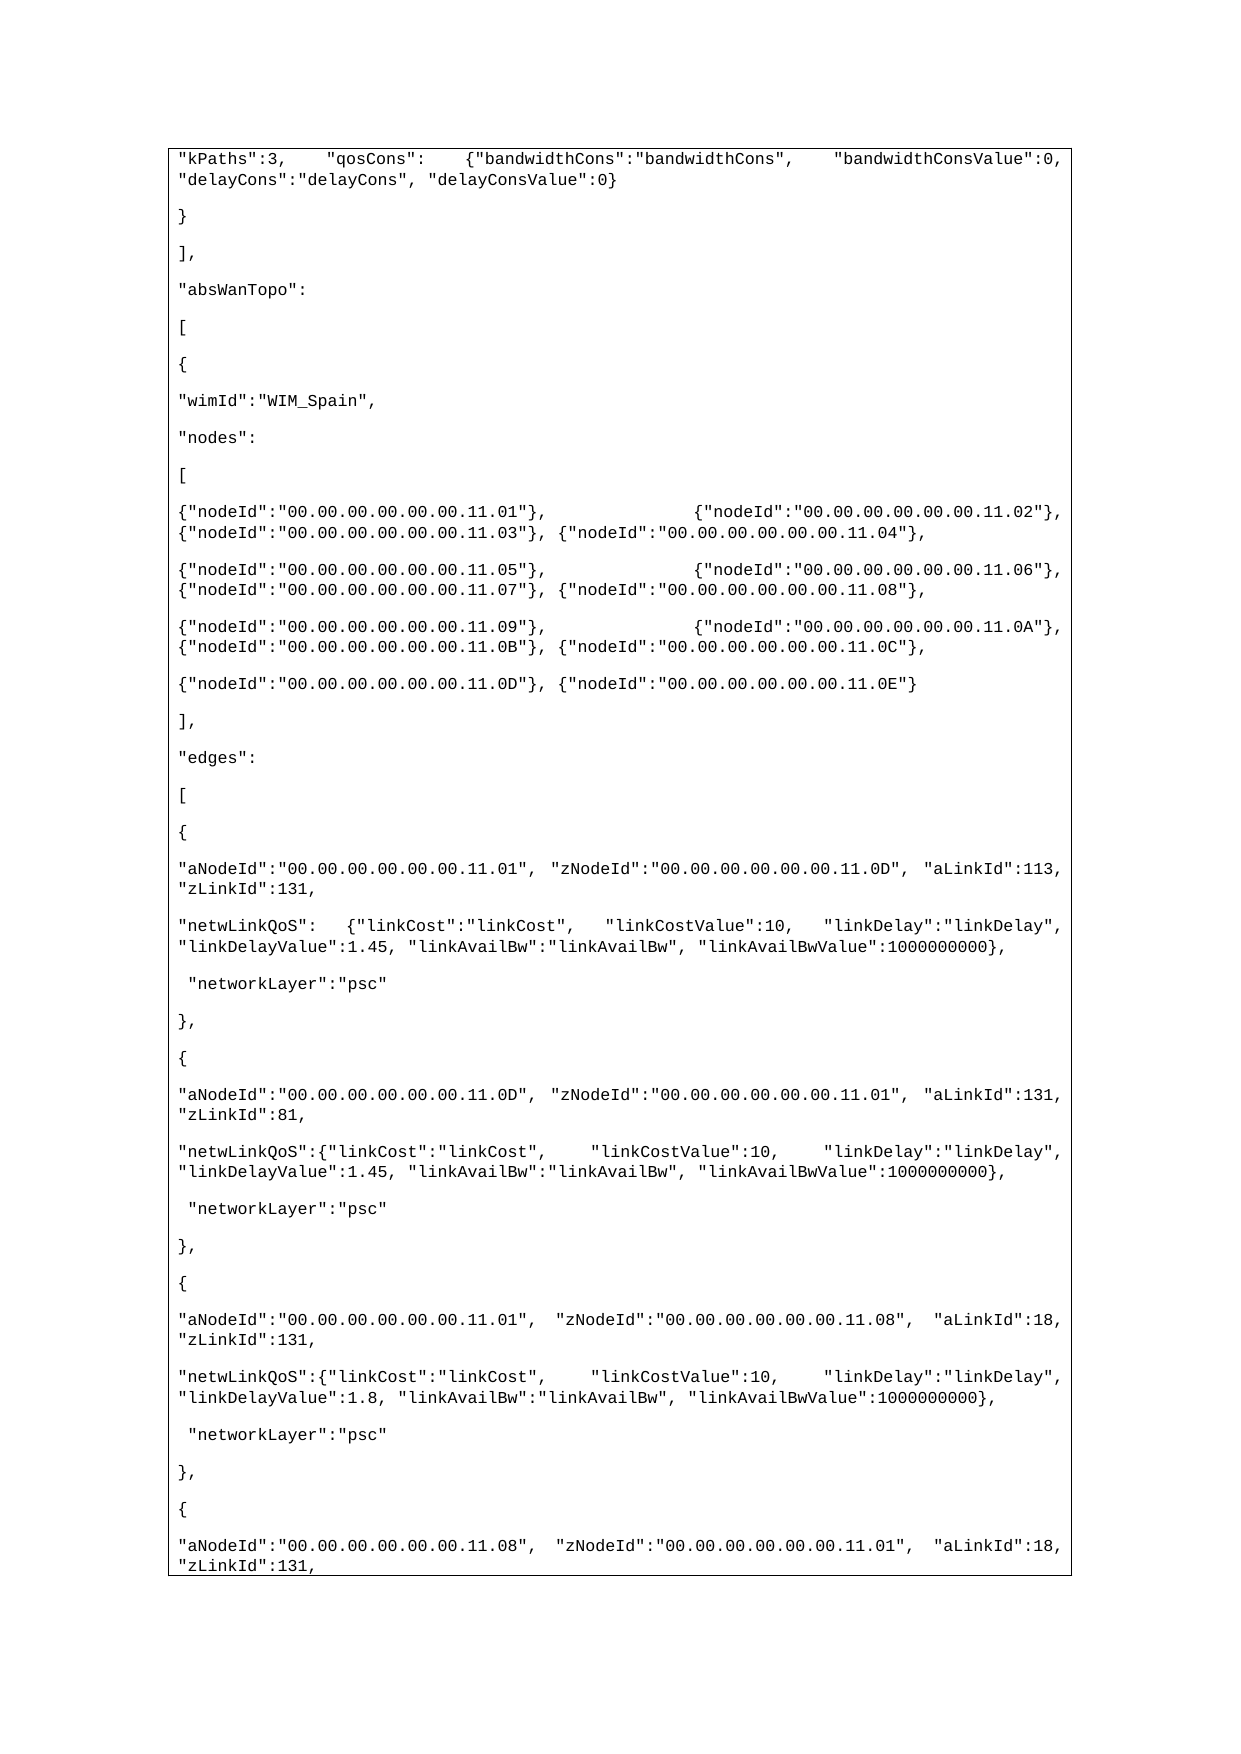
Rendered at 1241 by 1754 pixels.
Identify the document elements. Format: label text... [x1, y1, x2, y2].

text { [169, 353, 1071, 375]
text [169, 149, 1071, 190]
text { [169, 1046, 1071, 1068]
text {"nodeId":"00.00.00.00.00.00.11.05"}, {"nodeId":"00.00.00.00.00.00.11.06"}, {"nodeId":"00.00.00.00.00.00.11.07"}, {"nodeId":"00.00.00.00.00.00.11.08"}, [169, 558, 1071, 600]
text "aNodeId":"00.00.00.00.00.00.11.01", "zNodeId":"00.00.00.00.00.00.11.0D", "aLinkId":113, "zLinkId":131, [169, 857, 1071, 900]
text [ [169, 783, 1071, 806]
text ], [169, 242, 1071, 264]
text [169, 1366, 1071, 1408]
text {"nodeId":"00.00.00.00.00.00.11.01"}, {"nodeId":"00.00.00.00.00.00.11.02"}, {"nodeId":"00.00.00.00.00.00.11.03"}, {"nodeId":"00.00.00.00.00.00.11.04"}, [169, 501, 1071, 543]
text "networkLayer":"psc" [169, 1198, 1071, 1219]
text } [169, 205, 1071, 227]
text {"nodeId":"00.00.00.00.00.00.11.09"}, {"nodeId":"00.00.00.00.00.00.11.0A"}, {"nodeId":"00.00.00.00.00.00.11.0B"}, {"nodeId":"00.00.00.00.00.00.11.0C"}, [169, 615, 1071, 658]
text "nodes": [169, 427, 1071, 449]
text "edges": [169, 747, 1071, 768]
text "aNodeId":"00.00.00.00.00.00.11.01", "zNodeId":"00.00.00.00.00.00.11.08", "aLinkId":18, "zLinkId":131, [169, 1308, 1071, 1351]
text [ [169, 316, 1071, 338]
text { [169, 1497, 1071, 1519]
text }, [169, 1460, 1071, 1482]
text ], [169, 709, 1071, 732]
text "netwLinkQoS": {"linkCost":"linkCost", "linkCostValue":10, "linkDelay":"linkDelay", "linkDelayValue":1.45, "linkAvailBw":"linkAvailBw", "linkAvailBwValue":1000000000}, [169, 915, 1071, 957]
text "networkLayer":"psc" [169, 1423, 1071, 1445]
text "wimId":"WIM_Spain", [169, 390, 1071, 412]
text { [169, 821, 1071, 842]
text [ [169, 464, 1071, 486]
text {"nodeId":"00.00.00.00.00.00.11.0D"}, {"nodeId":"00.00.00.00.00.00.11.0E"} [169, 673, 1071, 694]
text }, [169, 1234, 1071, 1257]
text }, [169, 1009, 1071, 1031]
text { [169, 1272, 1071, 1293]
text "aNodeId":"00.00.00.00.00.00.11.0D", "zNodeId":"00.00.00.00.00.00.11.01", "aLinkId":131, "zLinkId":81, [169, 1083, 1071, 1125]
text "networkLayer":"psc" [169, 972, 1071, 994]
text "absWanTopo": [169, 279, 1071, 301]
text "netwLinkQoS":{"linkCost":"linkCost", "linkCostValue":10, "linkDelay":"linkDelay", "linkDelayValue":1.45, "linkAvailBw":"linkAvailBw", "linkAvailBwValue":1000000000}, [169, 1140, 1071, 1183]
text "aNodeId":"00.00.00.00.00.00.11.08", "zNodeId":"00.00.00.00.00.00.11.01", "aLinkId":18, "zLinkId":131, [169, 1534, 1071, 1575]
